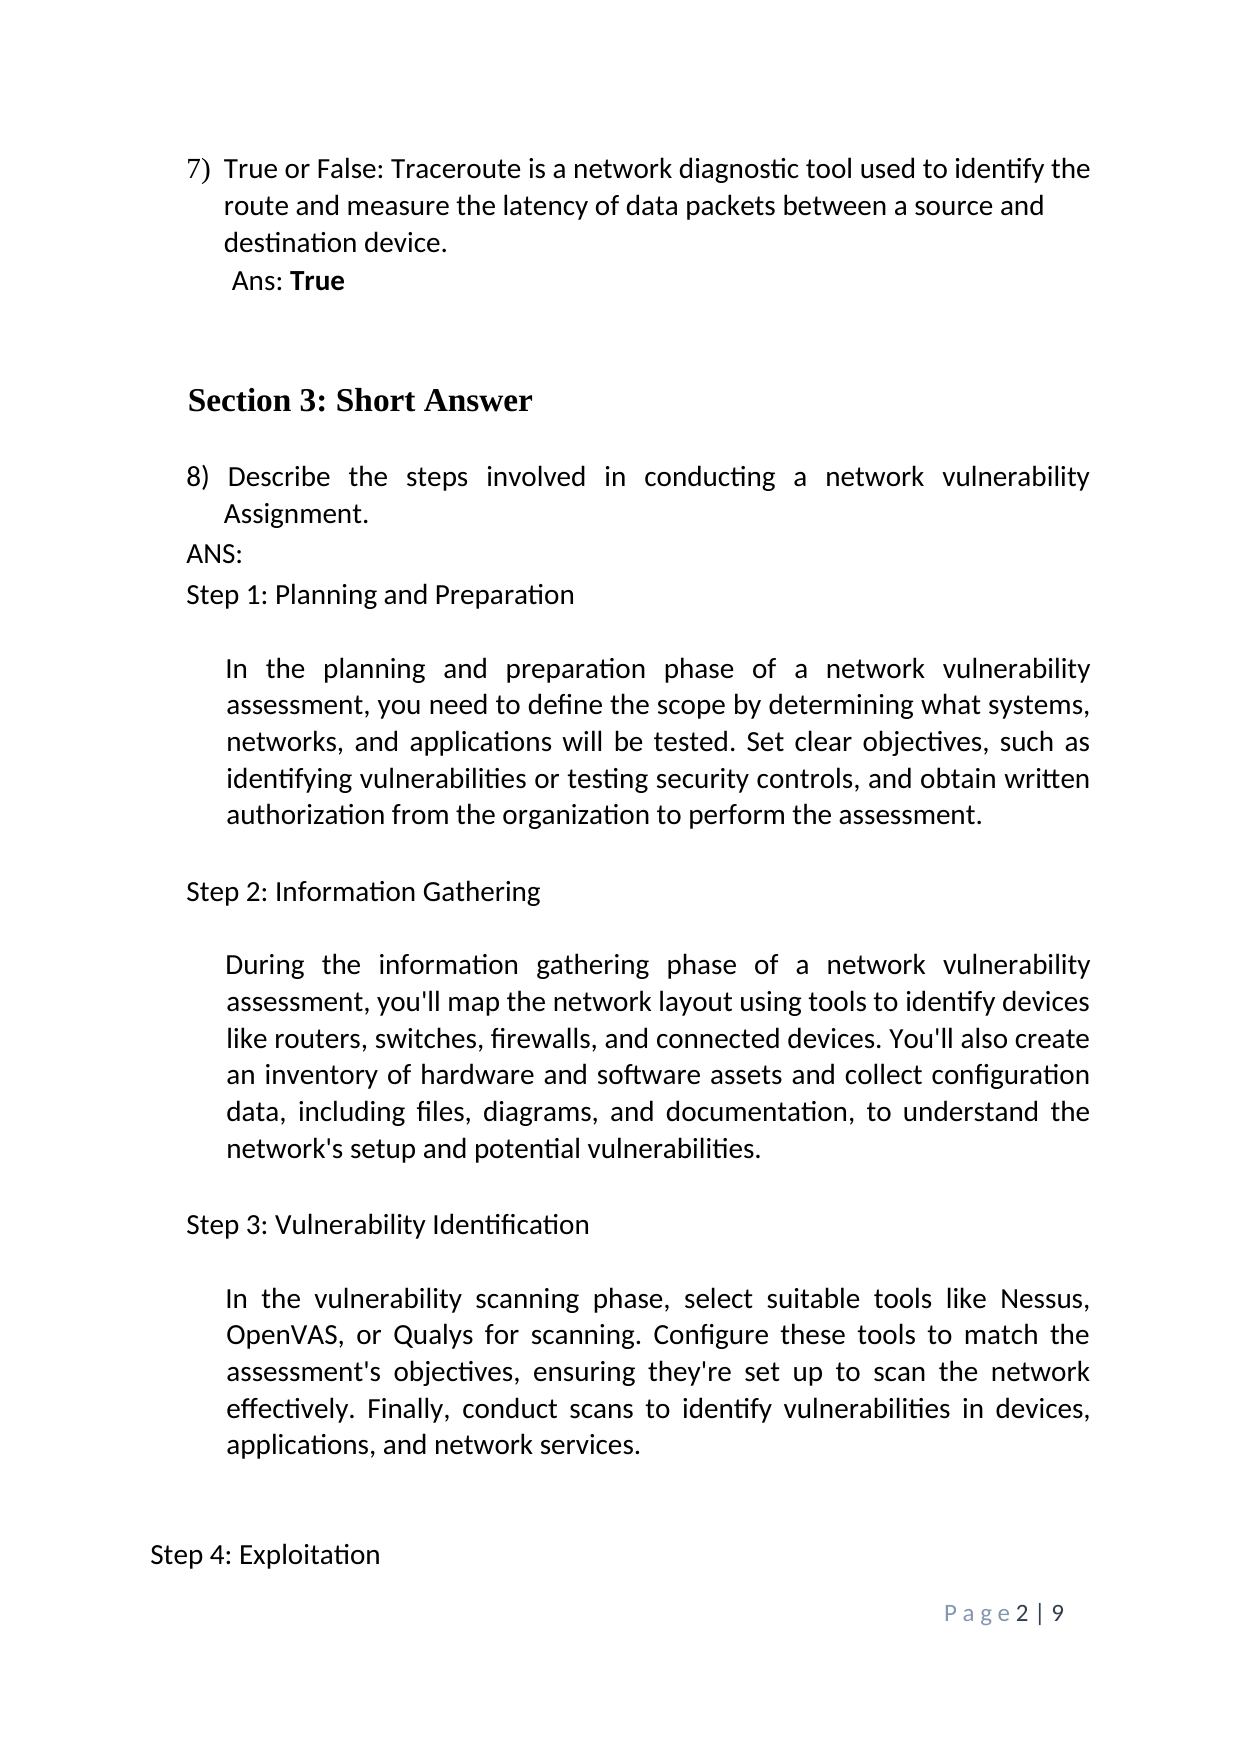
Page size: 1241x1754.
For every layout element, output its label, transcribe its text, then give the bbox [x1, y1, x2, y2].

text In the planning and preparation phase of a network vulnerability assessment, you need to define the scope by determining what systems, networks, and applications will be tested. Set clear objectives, such as identifying vulnerabilities or testing security controls, and obtain written authorization from the organization to perform the assessment. [225, 650, 1091, 832]
text During the information gathering phase of a network vulnerability assessment, you'll map the network layout using tools to identify devices like routers, switches, firewalls, and connected devices. You'll also create an inventory of hardware and software assets and collect configuration data, including files, diagrams, and documentation, to understand the network's setup and potential vulnerabilities. [225, 946, 1091, 1165]
list True or False: Traceroute is a network diagnostic tool used to identify the route and measure the latency of data packets between a source and destination device. [186, 150, 1093, 259]
text 8) Describe the steps involved in conducting a network vulnerability Assignment. [186, 458, 1091, 531]
text Step 1: Planning and Preparation [186, 576, 1091, 612]
text Step 3: Vulnerability Identification [186, 1206, 1091, 1242]
text Step 2: Information Gathering [186, 873, 1091, 908]
subtitle Section 3: Short Answer [188, 381, 1137, 419]
text In the vulnerability scanning phase, select suitable tools like Nessus, OpenVAS, or Qualys for scanning. Configure these tools to match the assessment's objectives, ensuring they're set up to scan the network effectively. Finally, conduct scans to identify vulnerabilities in devices, applications, and network services. [225, 1280, 1091, 1462]
text Step 4: Exploitation [150, 1536, 1173, 1572]
text ANS: [186, 535, 1091, 571]
text Ans: True [225, 262, 1173, 298]
